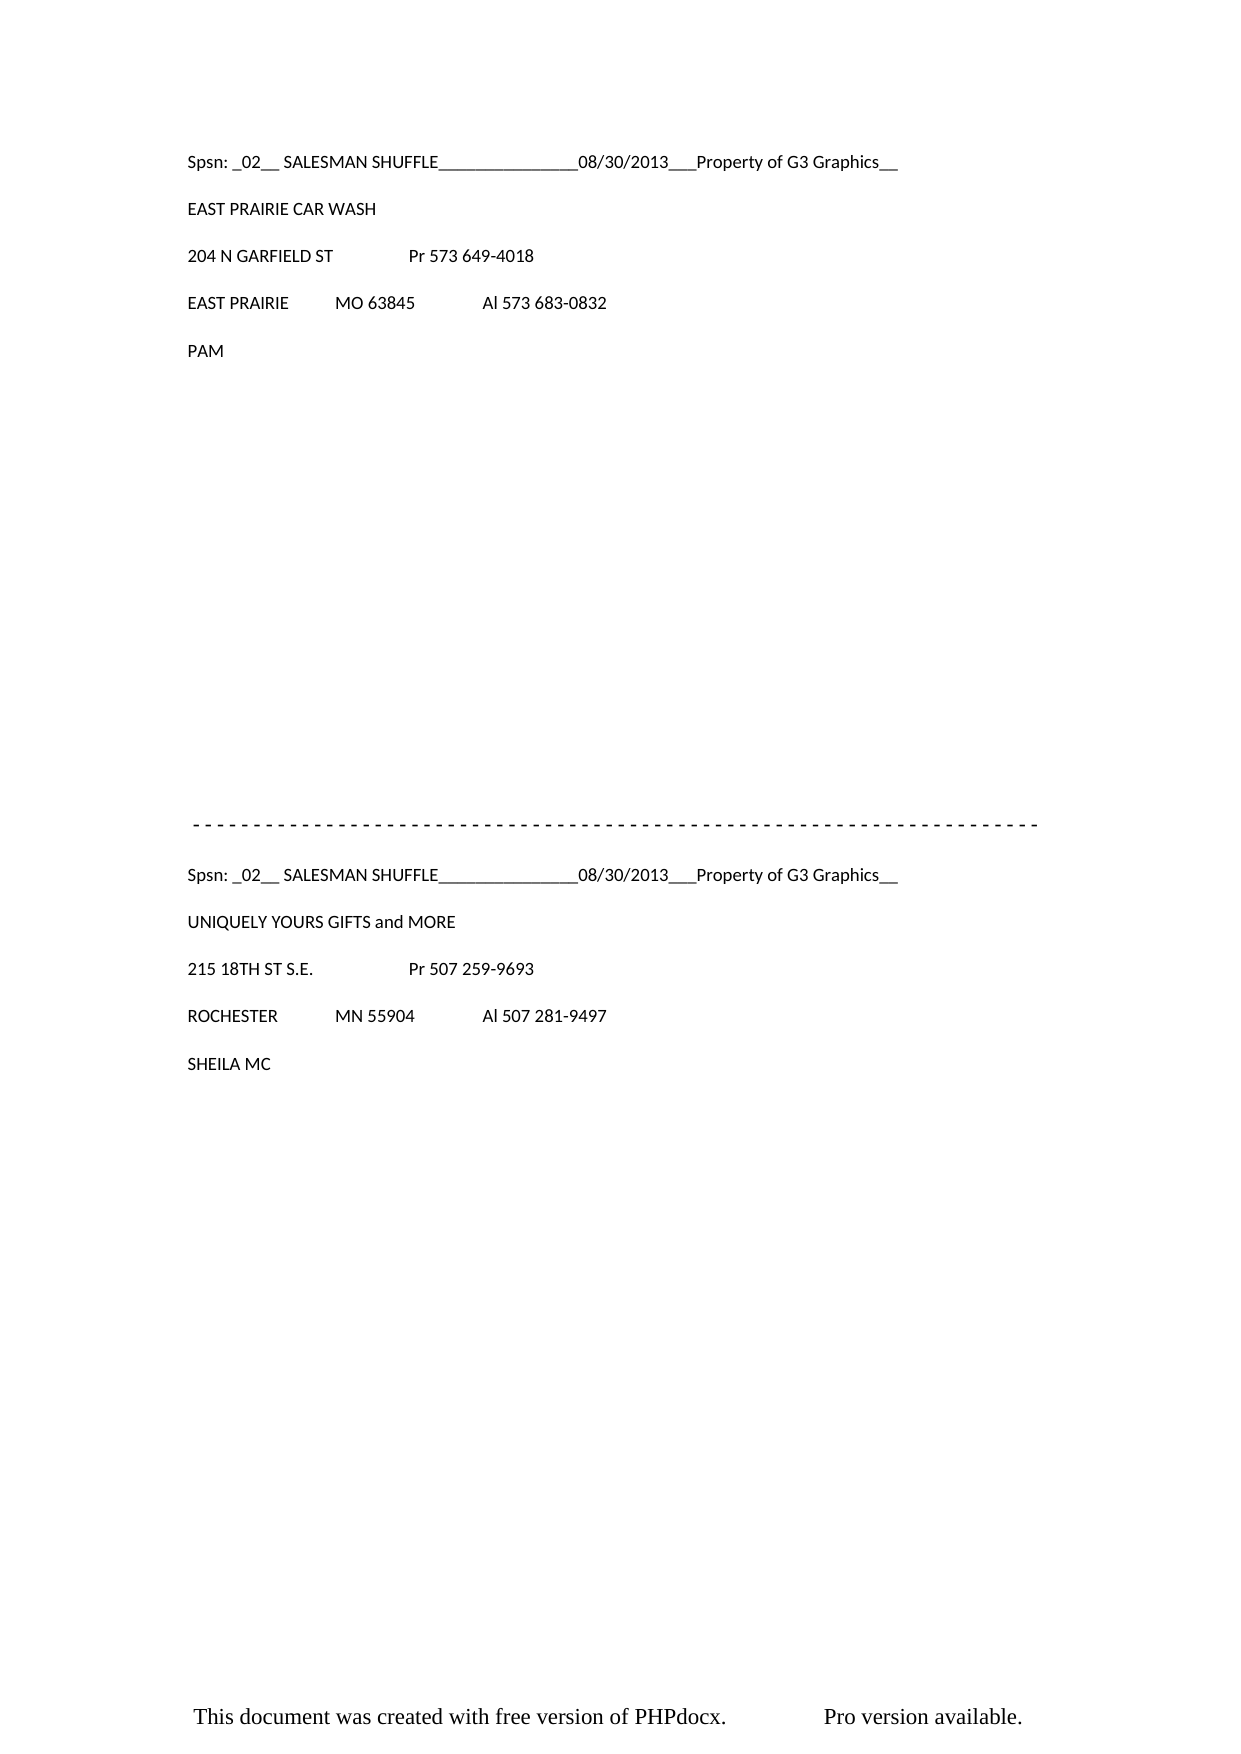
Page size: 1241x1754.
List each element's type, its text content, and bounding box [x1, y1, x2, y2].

text 215 18TH ST S.E. Pr 507 259-9693 [187, 957, 1053, 980]
text EAST PRAIRIE CAR WASH [187, 197, 1053, 220]
text SHEILA MC [187, 1052, 1053, 1075]
text Spsn: _02__ SALESMAN SHUFFLE_______________08/30/2013___Property of G3 Graphics__ [187, 150, 1053, 173]
text ROCHESTER MN 55904 Al 507 281-9497 [187, 1005, 1053, 1028]
text EAST PRAIRIE MO 63845 Al 573 683-0832 [187, 292, 1053, 314]
text Spsn: _02__ SALESMAN SHUFFLE_______________08/30/2013___Property of G3 Graphics__ [187, 863, 1053, 886]
text PAM [187, 339, 1053, 362]
text 204 N GARFIELD ST Pr 573 649-4018 [187, 244, 1053, 267]
text UNIQUELY YOURS GIFTS and MORE [187, 910, 1053, 933]
text - - - - - - - - - - - - - - - - - - - - - - - - - - - - - - - - - - - - - - - - - - - - - - - - - - - - - - - - - - - - - - - - - - - - - - [187, 810, 1053, 838]
